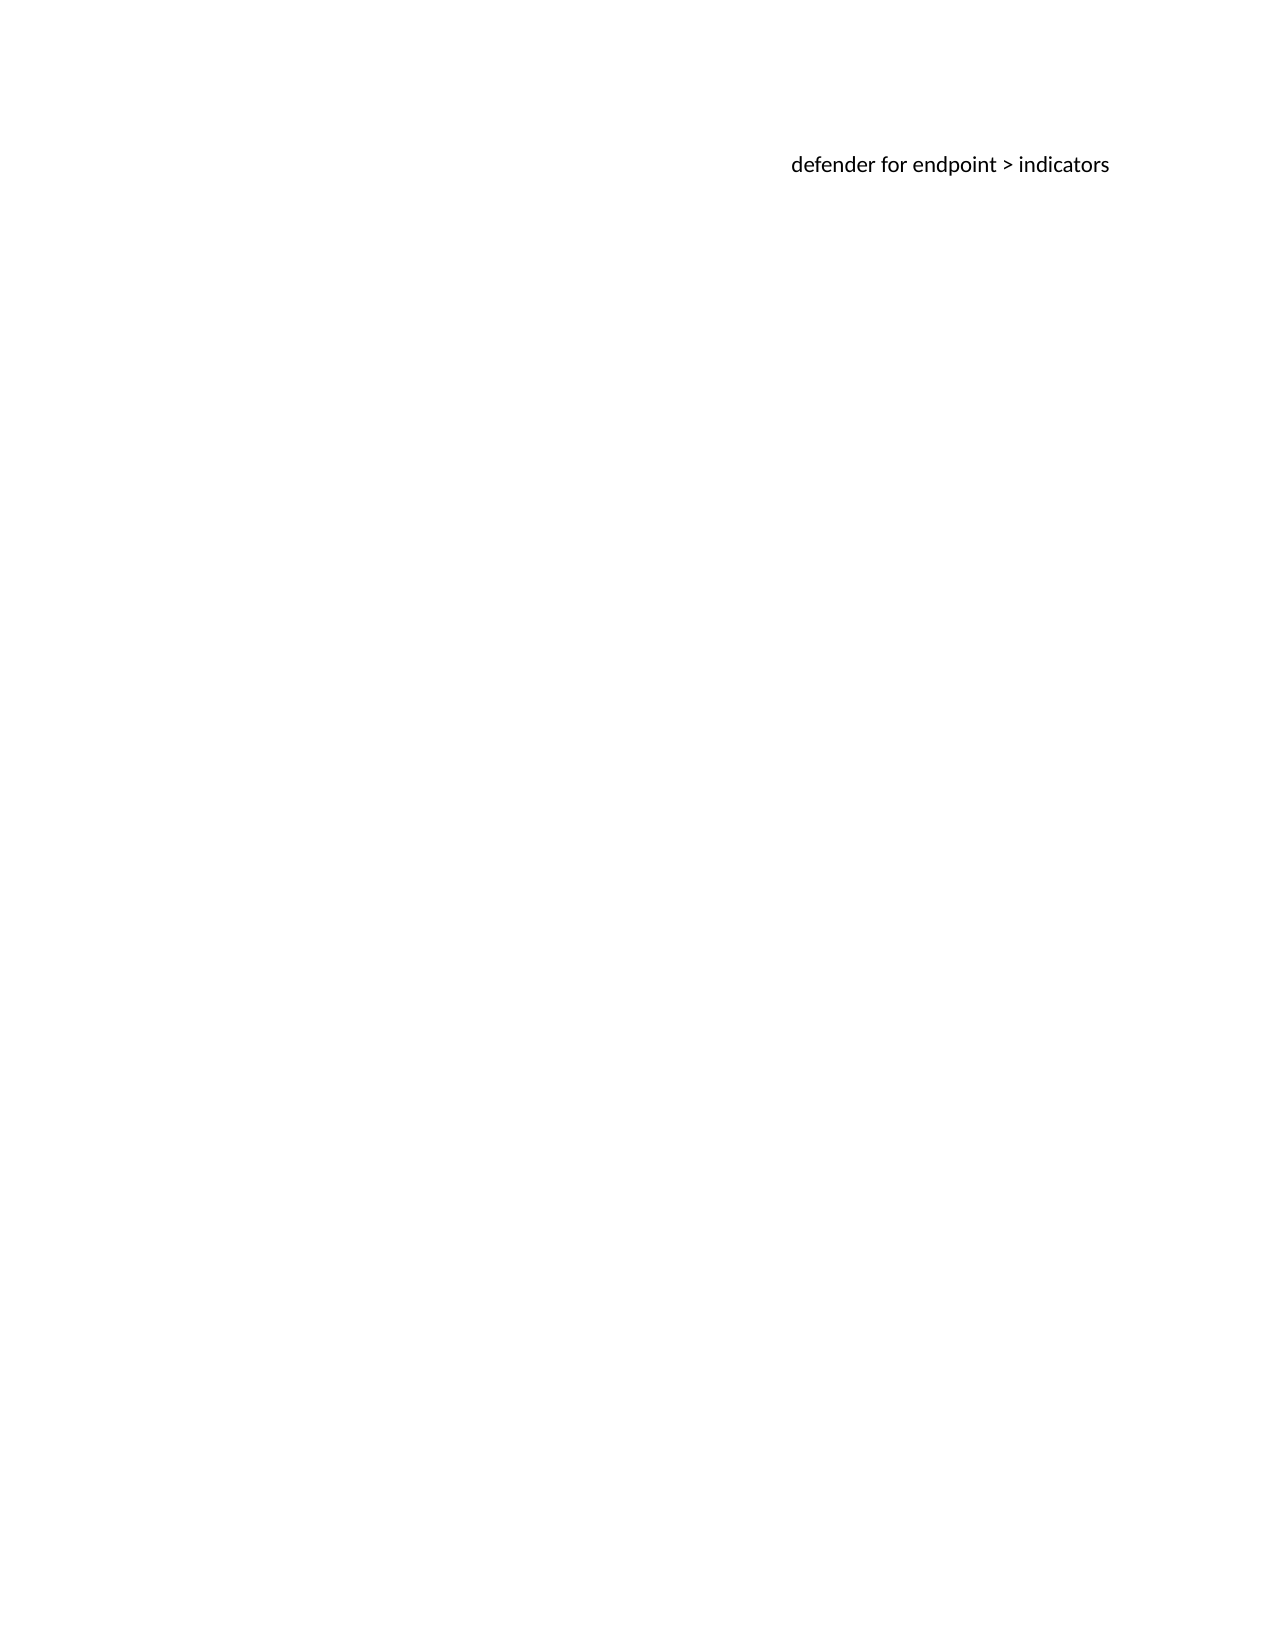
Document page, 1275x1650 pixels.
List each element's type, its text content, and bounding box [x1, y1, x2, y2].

text defender for endpoint > indicators [150, 150, 1125, 179]
